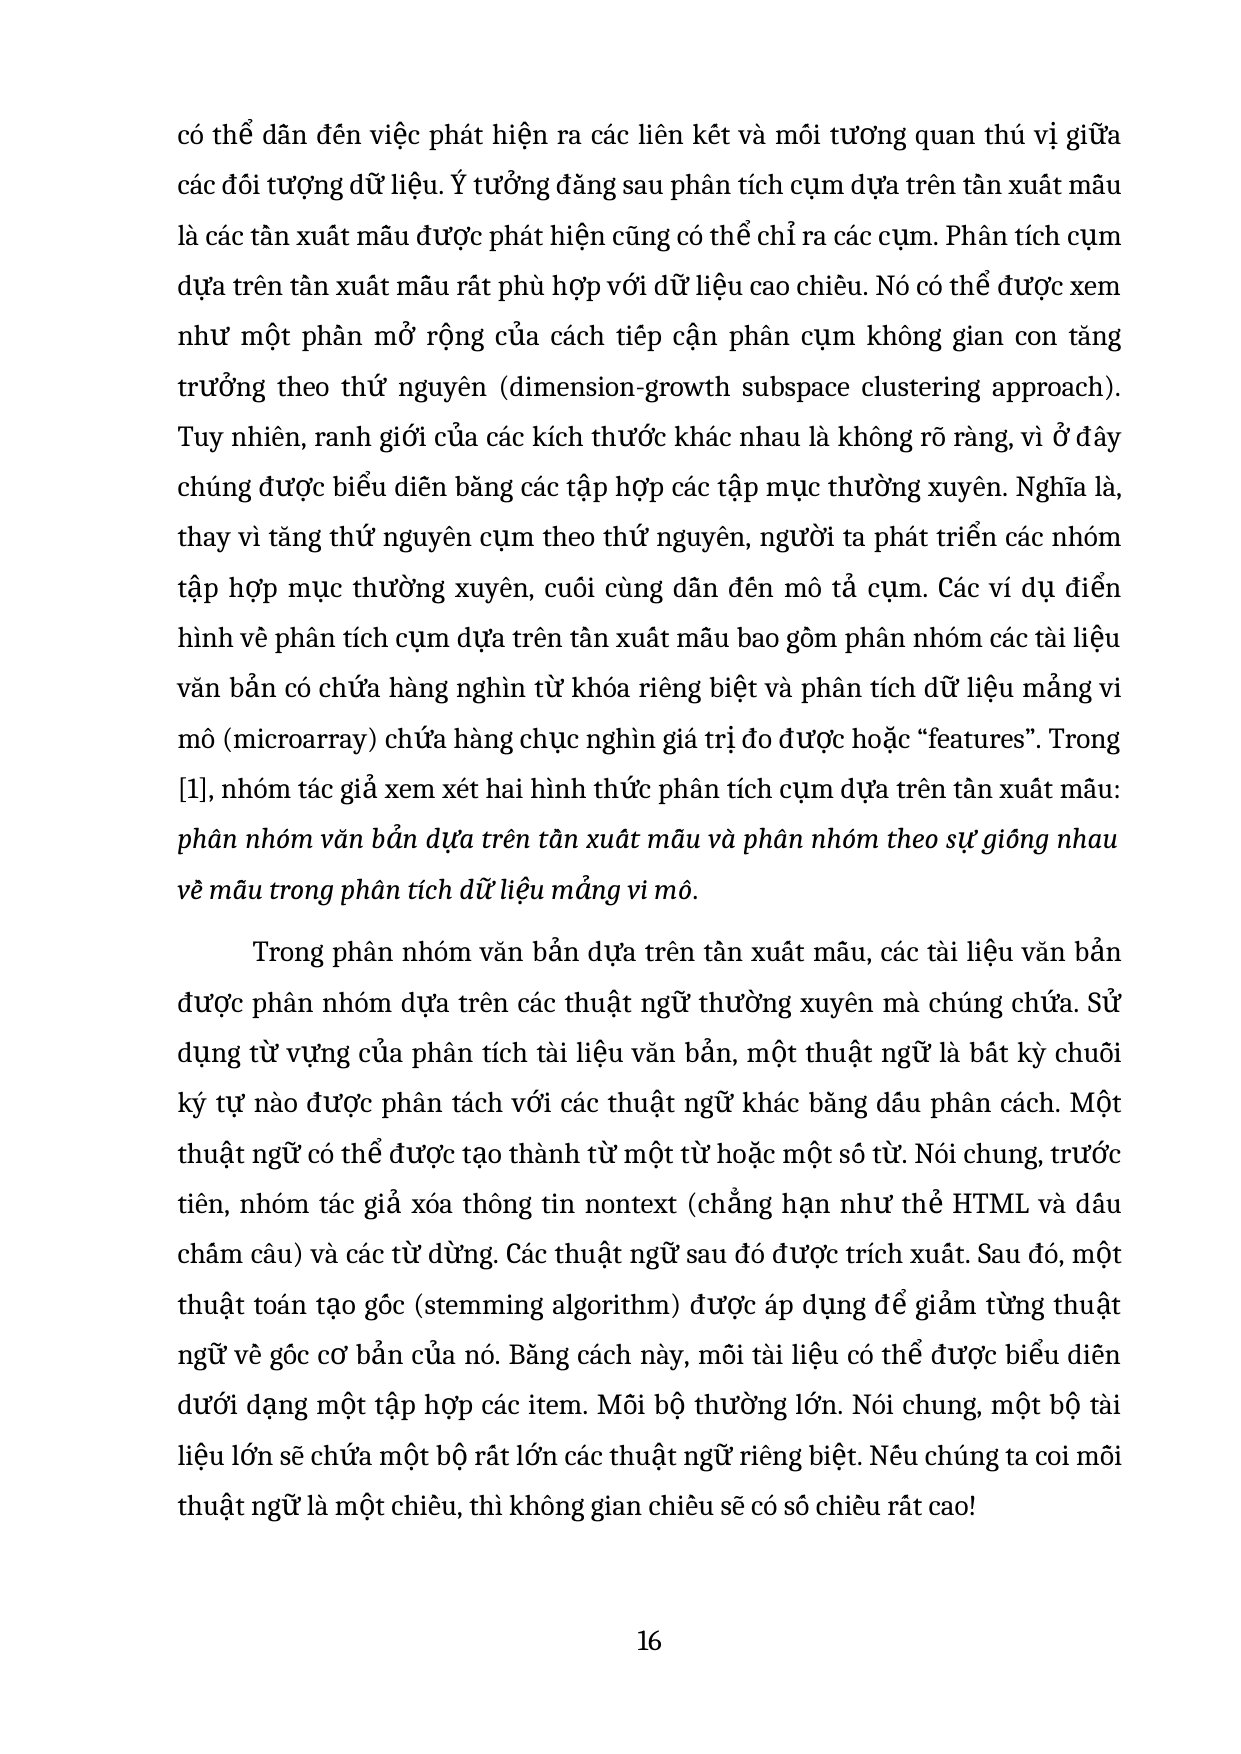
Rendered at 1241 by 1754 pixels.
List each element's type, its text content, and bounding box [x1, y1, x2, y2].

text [177, 118, 1122, 906]
text Trong phân nhóm văn bản dựa trên tần xuất mẫu, các tài liệu văn bản được phân nhóm dựa trên các thuật ngữ thường xuyên mà chúng chứa. Sử dụng từ vựng của phân tích tài liệu văn bản, một thuật ngữ là bất kỳ chuỗi ký tự nào được phân tách với các thuật ngữ khác bằng dấu phân cách. Một thuật ngữ có thể được tạo thành từ một từ hoặc một số từ. Nói chung, trước tiên, nhóm tác giả xóa thông tin nontext (chẳng hạn như thẻ HTML và dấu chấm câu) và các từ dừng. Các thuật ngữ sau đó được trích xuất. Sau đó, một thuật toán tạo gốc (stemming algorithm) được áp dụng để giảm từng thuật ngữ về gốc cơ bản của nó. Bằng cách này, mỗi tài liệu có thể được biểu diễn dưới dạng một tập hợp các item. Mỗi bộ thường lớn. Nói chung, một bộ tài liệu lớn sẽ chứa một bộ rất lớn các thuật ngữ riêng biệt. Nếu chúng ta coi mỗi thuật ngữ là một chiều, thì không gian chiều sẽ có số chiều rất cao! [177, 936, 1122, 1523]
